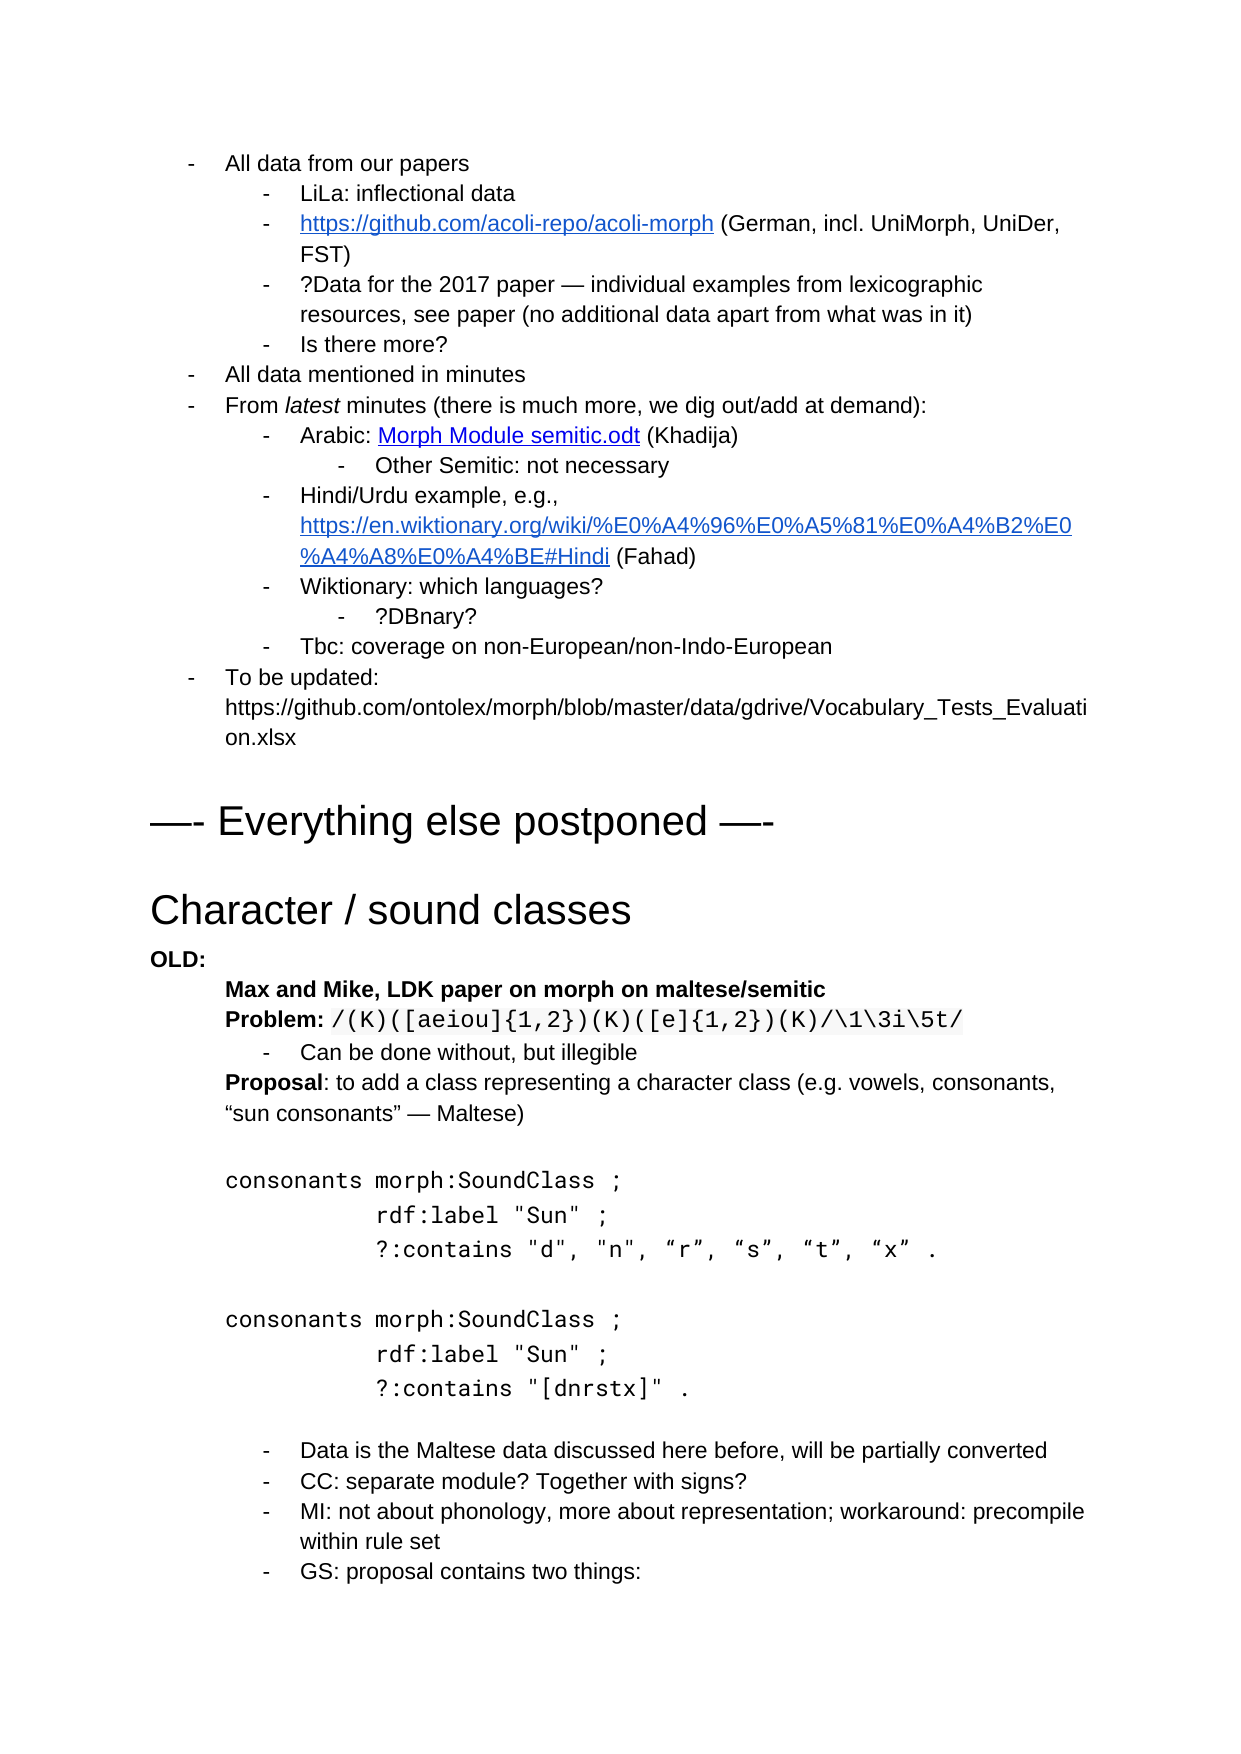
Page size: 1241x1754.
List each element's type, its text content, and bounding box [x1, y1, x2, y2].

list Wiktionary: which languages? [262, 573, 1090, 599]
subtitle —- Everything else postponed —- [150, 796, 1090, 844]
list MI: not about phonology, more about representation; workaround: precompile within rule set [262, 1498, 1090, 1554]
list All data mentioned in minutes [187, 361, 1090, 388]
text OLD: [150, 946, 1090, 972]
text consonants morph:SoundClass ; [225, 1303, 1090, 1333]
text rdf:label "Sun" ; [225, 1338, 1090, 1368]
list Is there more? [262, 331, 1090, 358]
text Max and Mike, LDK paper on morph on maltese/semitic [225, 976, 1090, 1002]
list LiLa: inflectional data [262, 180, 1090, 207]
list From latest minutes (there is much more, we dig out/add at demand): [187, 392, 1090, 418]
list To be updated: https://github.com/ontolex/morph/blob/master/data/gdrive/Vocabulary_Tests_Evaluation.xlsx [187, 663, 1090, 750]
text consonants morph:SoundClass ; [225, 1164, 1090, 1195]
list https://github.com/acoli-repo/acoli-morph (German, incl. UniMorph, UniDer, FST) [262, 210, 1090, 267]
list Can be done without, but illegible [262, 1039, 1090, 1066]
text ?:contains "[dnrstx]" . [225, 1373, 1090, 1403]
list Tbc: coverage on non-European/non-Indo-European [262, 633, 1090, 660]
list CC: separate module? Together with signs? [262, 1468, 1090, 1494]
text Proposal: to add a class representing a character class (e.g. vowels, consonants, “sun consonants” — Maltese) [225, 1069, 1090, 1126]
text rdf:label "Sun" ; [225, 1199, 1090, 1229]
subtitle Character / sound classes [150, 885, 1090, 933]
text ?:contains "d", "n", “r”, “s”, “t”, “x” . [225, 1234, 1090, 1264]
list ?Data for the 2017 paper — individual examples from lexicographic resources, see paper (no additional data apart from what was in it) [262, 271, 1090, 327]
list GS: proposal contains two things: [262, 1558, 1090, 1585]
list ?DBnary? [337, 603, 1090, 629]
list Other Semitic: not necessary [337, 452, 1090, 478]
list Data is the Maltese data discussed here before, will be partially converted [262, 1437, 1090, 1464]
list Hindi/Urdu example, e.g., https://en.wiktionary.org/wiki/%E0%A4%96%E0%A5%81%E0%A4%B2%E0%A4%A8%E0%A4%BE#Hindi (Fahad) [262, 482, 1090, 569]
list All data from our papers [187, 150, 1090, 176]
list Arabic: Morph Module semitic.odt (Khadija) [262, 422, 1090, 448]
text Problem: /(K)([aeiou]{1,2})(K)([e]{1,2})(K)/\1\3i\5t/ [225, 1006, 1090, 1035]
